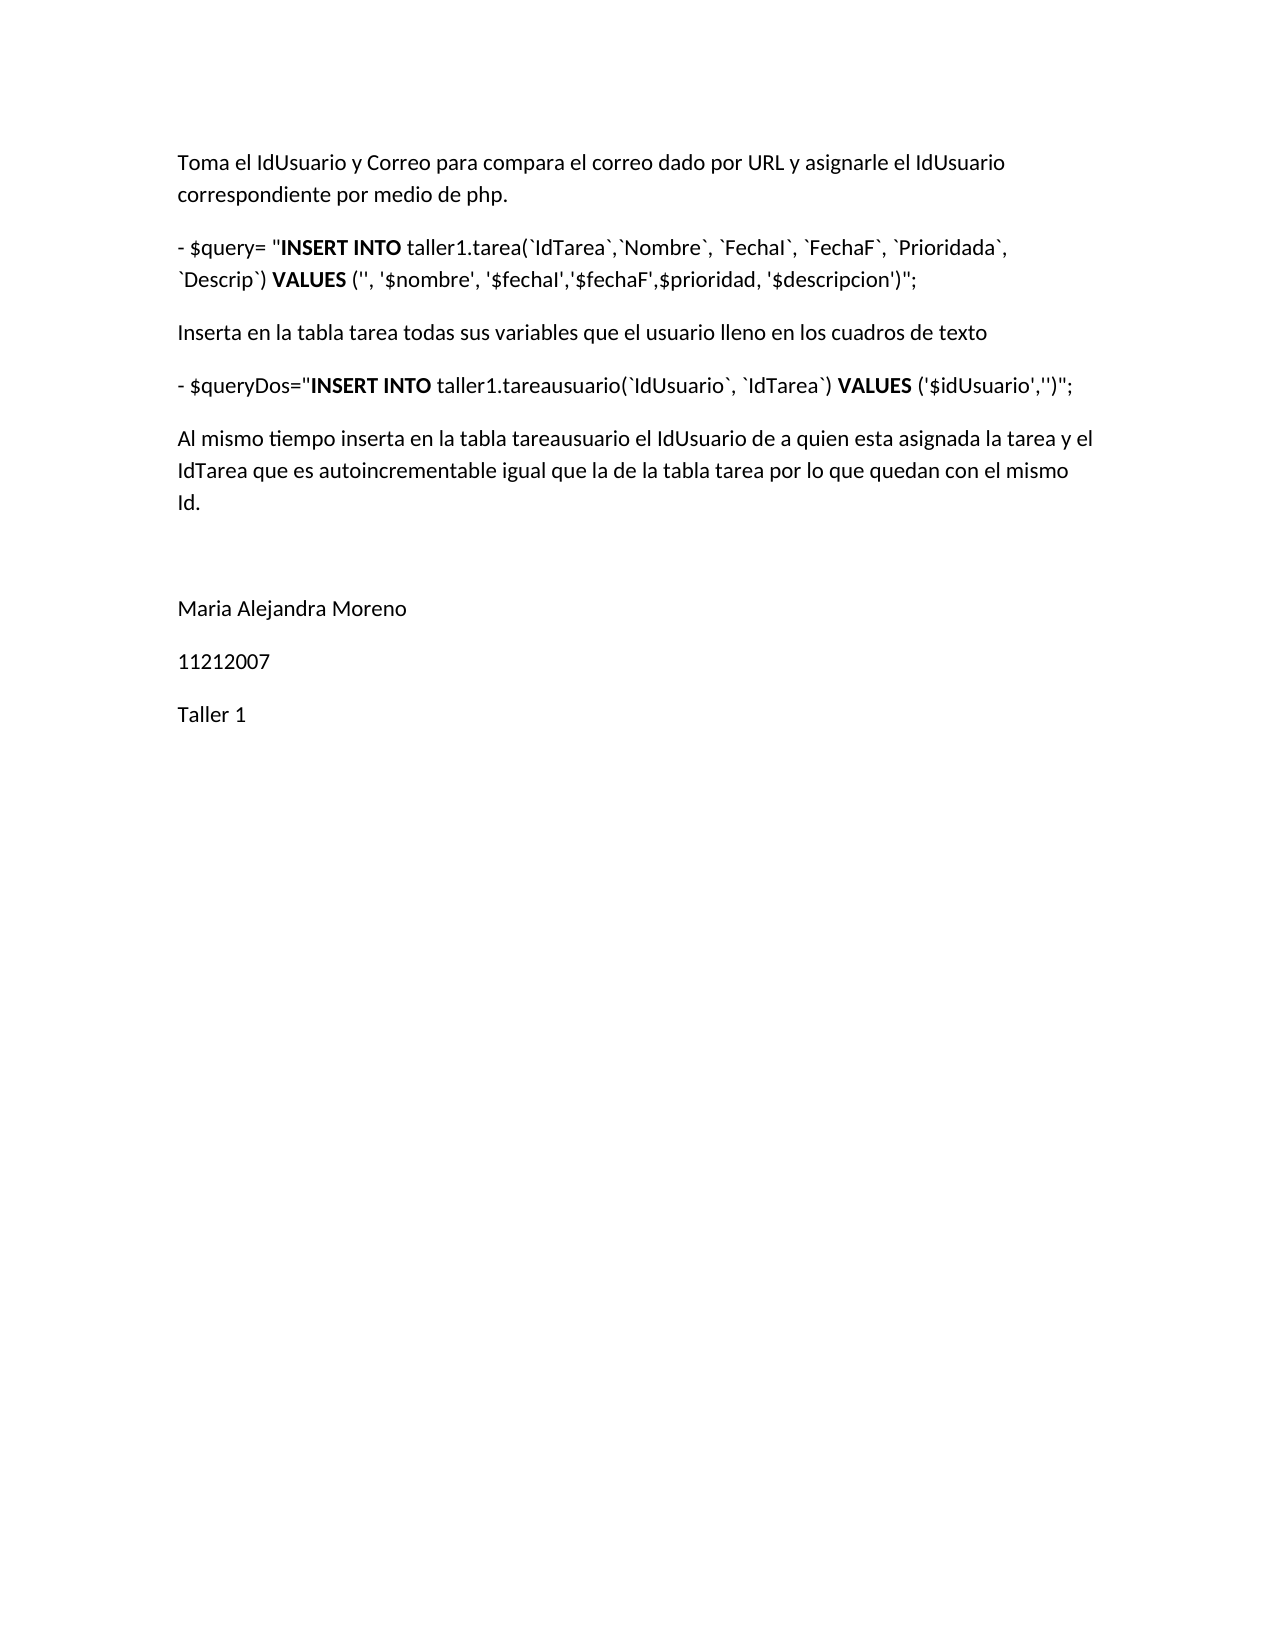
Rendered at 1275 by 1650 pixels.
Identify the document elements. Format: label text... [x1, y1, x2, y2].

text Al mismo tiempo inserta en la tabla tareausuario el IdUsuario de a quien esta asignada la tarea y el IdTarea que es autoincrementable igual que la de la tabla tarea por lo que quedan con el mismo Id. [177, 424, 1098, 516]
text - $queryDos="INSERT INTO taller1.tareausuario(`IdUsuario`, `IdTarea`) VALUES ('$idUsuario','')"; [177, 371, 1098, 399]
text 11212007 [177, 647, 1098, 676]
text - $query= "INSERT INTO taller1.tarea(`IdTarea`,`Nombre`, `FechaI`, `FechaF`, `Prioridada`, `Descrip`) VALUES ('', '$nombre', '$fechaI','$fechaF',$prioridad, '$descripcion')"; [177, 233, 1098, 293]
text Toma el IdUsuario y Correo para compara el correo dado por URL y asignarle el IdUsuario correspondiente por medio de php. [177, 148, 1098, 208]
text Maria Alejandra Moreno [177, 594, 1098, 622]
text Inserta en la tabla tarea todas sus variables que el usuario lleno en los cuadros de texto [177, 318, 1098, 346]
text Taller 1 [177, 701, 1098, 728]
